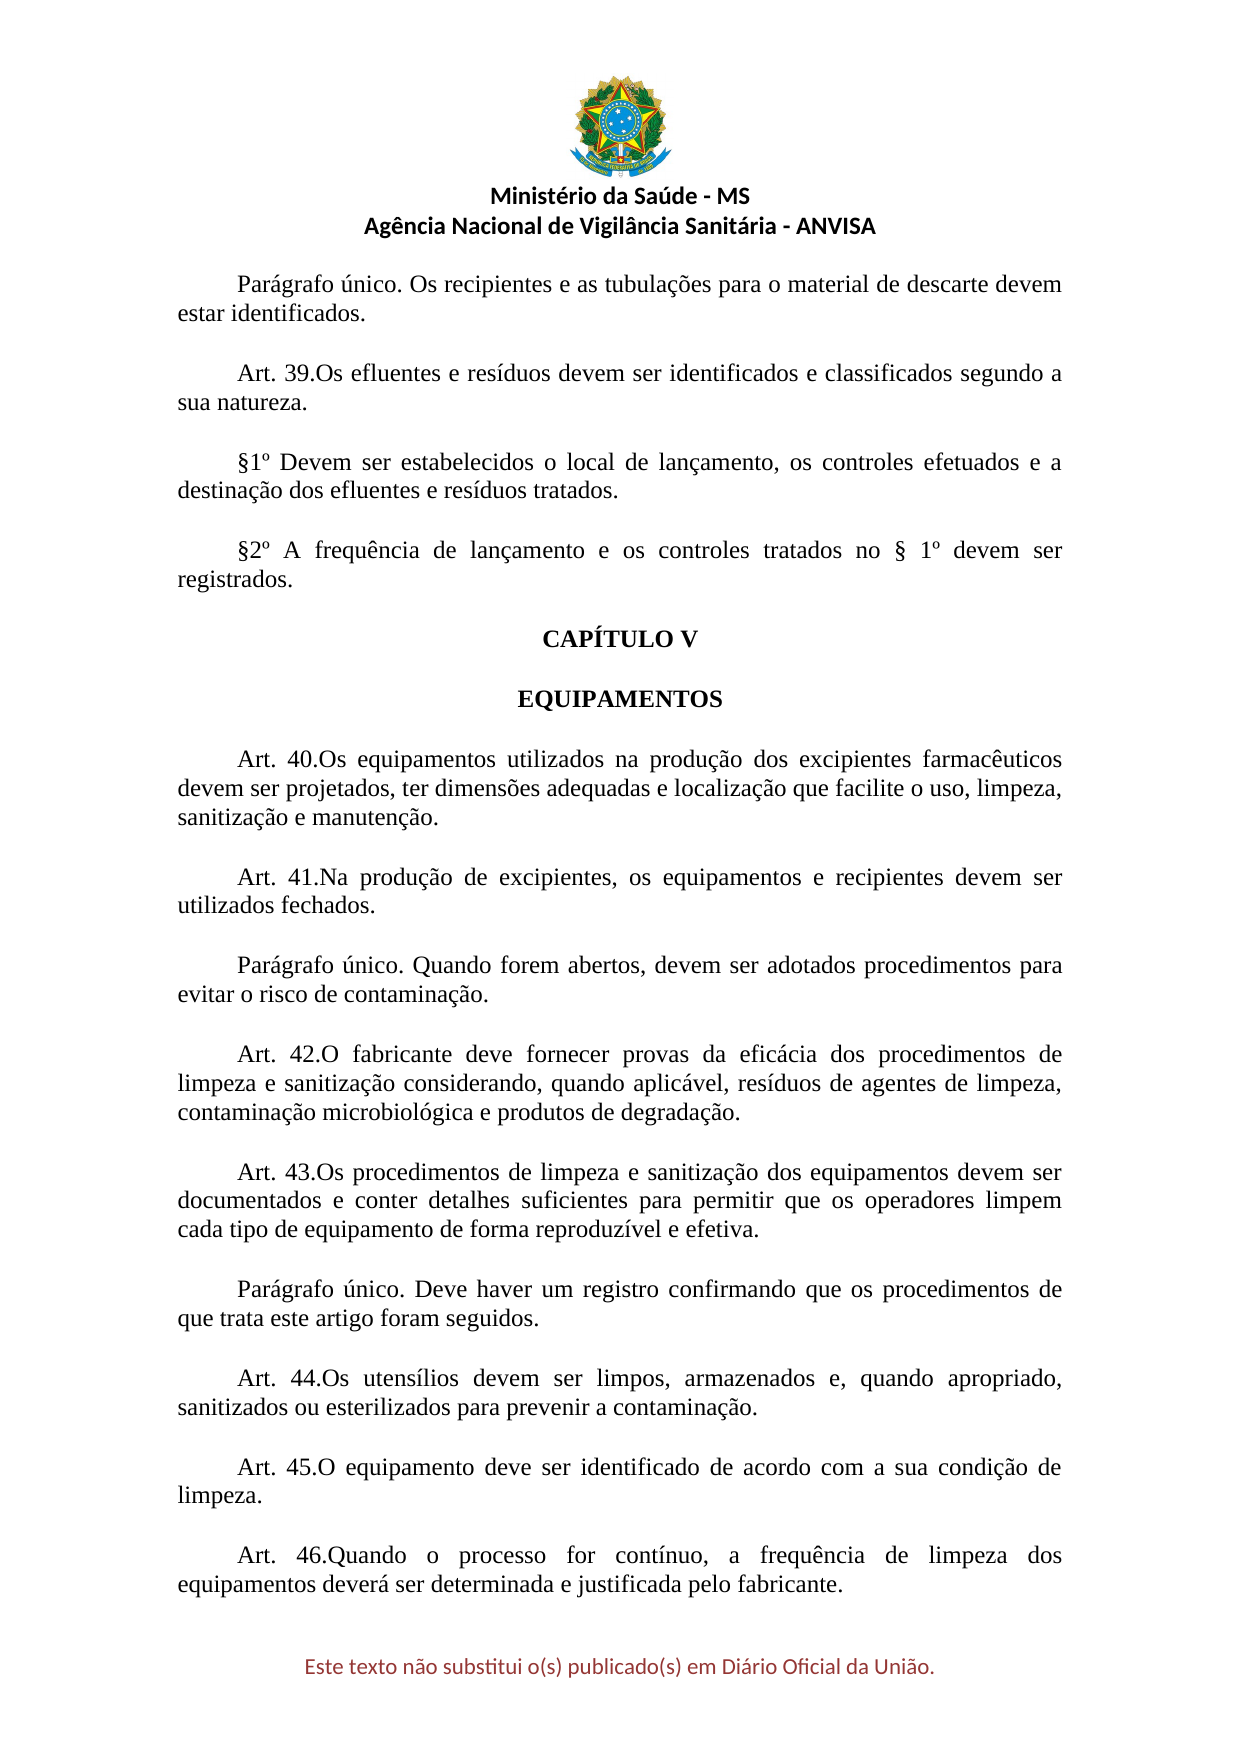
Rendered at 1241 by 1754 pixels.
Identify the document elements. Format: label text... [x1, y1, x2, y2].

text Art. 40.Os equipamentos utilizados na produção dos excipientes farmacêuticos devem ser projetados, ter dimensões adequadas e localização que facilite o uso, limpeza, sanitização e manutenção. [177, 744, 1063, 830]
text Art. 45.O equipamento deve ser identificado de acordo com a sua condição de limpeza. [177, 1452, 1063, 1509]
text §1º Devem ser estabelecidos o local de lançamento, os controles efetuados e a destinação dos efluentes e resíduos tratados. [177, 447, 1063, 504]
text Art. 43.Os procedimentos de limpeza e sanitização dos equipamentos devem ser documentados e conter detalhes suficientes para permitir que os operadores limpem cada tipo de equipamento de forma reproduzível e efetiva. [177, 1157, 1063, 1243]
text Art. 41.Na produção de excipientes, os equipamentos e recipientes devem ser utilizados fechados. [177, 862, 1063, 919]
text Art. 39.Os efluentes e resíduos devem ser identificados e classificados segundo a sua natureza. [177, 358, 1063, 415]
text CAPÍTULO V [177, 624, 1063, 653]
text EQUIPAMENTOS [177, 684, 1063, 713]
text Art. 44.Os utensílios devem ser limpos, armazenados e, quando apropriado, sanitizados ou esterilizados para prevenir a contaminação. [177, 1363, 1063, 1420]
text Art. 42.O fabricante deve fornecer provas da eficácia dos procedimentos de limpeza e sanitização considerando, quando aplicável, resíduos de agentes de limpeza, contaminação microbiológica e produtos de degradação. [177, 1039, 1063, 1125]
text Parágrafo único. Quando forem abertos, devem ser adotados procedimentos para evitar o risco de contaminação. [177, 950, 1063, 1008]
picture [566, 73, 674, 180]
text Art. 46.Quando o processo for contínuo, a frequência de limpeza dos equipamentos deverá ser determinada e justificada pelo fabricante. [177, 1540, 1063, 1598]
text Parágrafo único. Os recipientes e as tubulações para o material de descarte devem estar identificados. [177, 269, 1063, 327]
text Parágrafo único. Deve haver um registro confirmando que os procedimentos de que trata este artigo foram seguidos. [177, 1274, 1063, 1332]
text §2º A frequência de lançamento e os controles tratados no § 1º devem ser registrados. [177, 535, 1063, 593]
